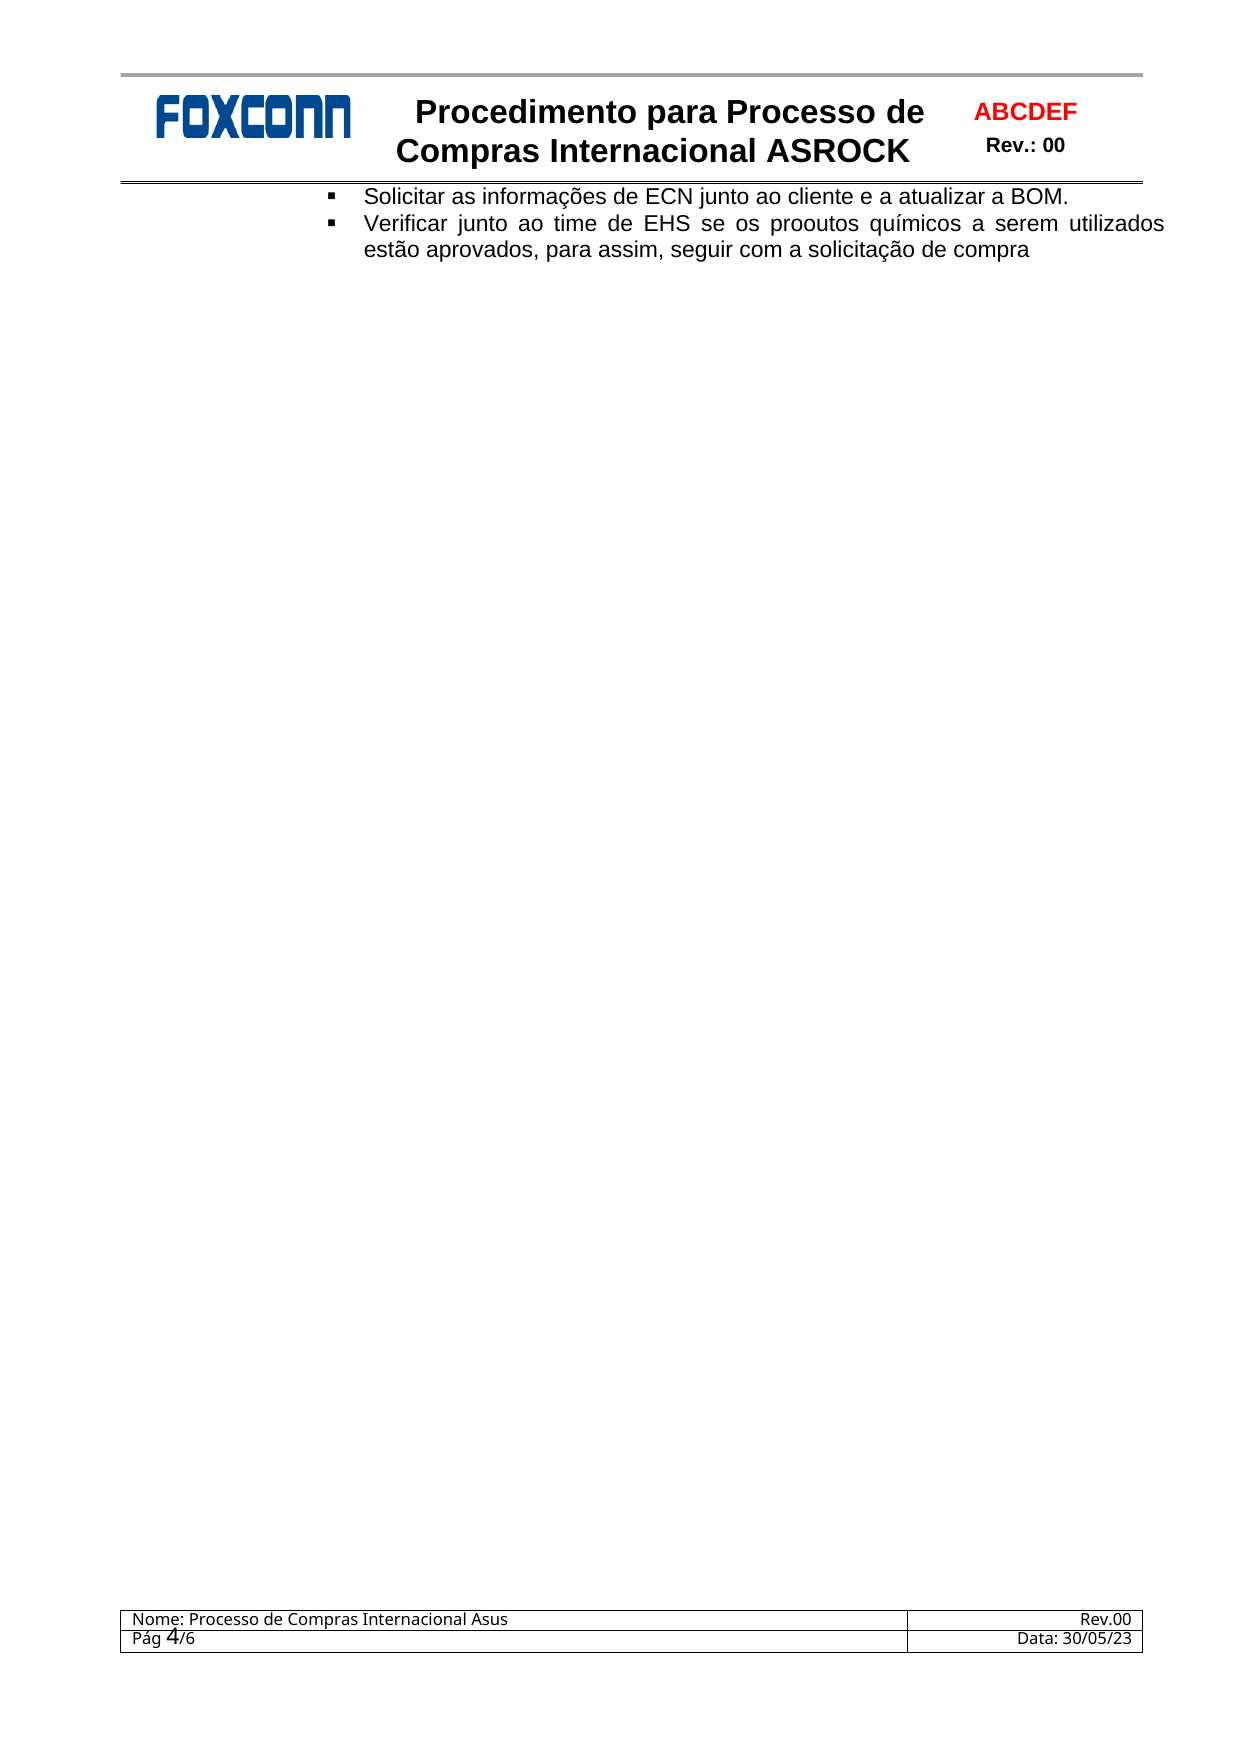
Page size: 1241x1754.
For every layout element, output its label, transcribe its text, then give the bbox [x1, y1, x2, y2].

subtitle Solicitar as informações de ECN junto ao cliente e a atualizar a BOM. [326, 183, 1165, 210]
picture [156, 95, 351, 138]
subtitle Verificar junto ao time de EHS se os prooutos químicos a serem utilizados estão aprovados, para assim, seguir com a solicitação de compra [326, 210, 1165, 262]
